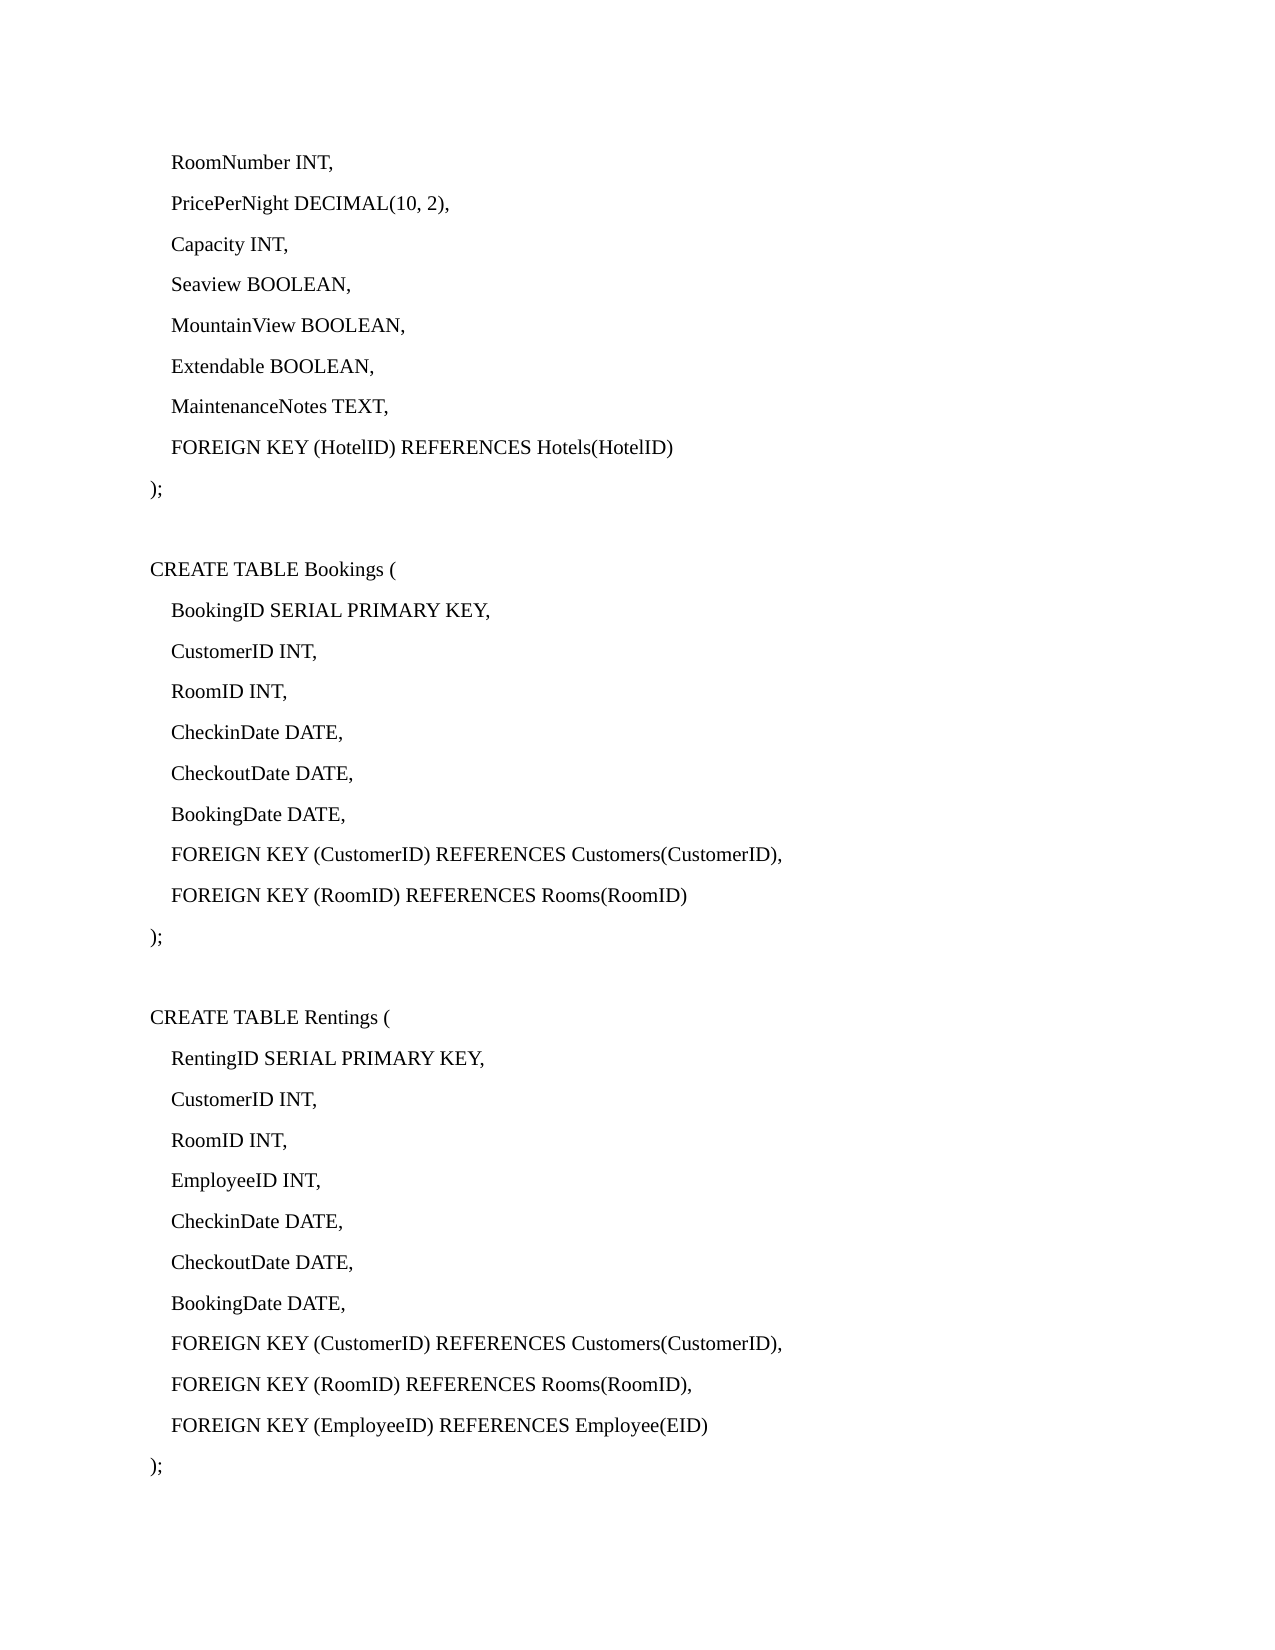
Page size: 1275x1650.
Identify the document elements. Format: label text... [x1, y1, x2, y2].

text CREATE TABLE Rentings ( [150, 1005, 1125, 1029]
text PricePerNight DECIMAL(10, 2), [150, 191, 1125, 215]
text BookingDate DATE, [150, 1290, 1125, 1314]
text ); [150, 476, 1125, 500]
text CREATE TABLE Bookings ( [150, 557, 1125, 581]
text RoomNumber INT, [150, 150, 1125, 174]
text CustomerID INT, [150, 639, 1125, 663]
text Extendable BOOLEAN, [150, 354, 1125, 378]
text ); [150, 924, 1125, 948]
text MaintenanceNotes TEXT, [150, 394, 1125, 418]
text FOREIGN KEY (RoomID) REFERENCES Rooms(RoomID) [150, 883, 1125, 907]
text CheckinDate DATE, [150, 720, 1125, 744]
text Capacity INT, [150, 231, 1125, 256]
text FOREIGN KEY (CustomerID) REFERENCES Customers(CustomerID), [150, 842, 1125, 866]
text FOREIGN KEY (EmployeeID) REFERENCES Employee(EID) [150, 1413, 1125, 1437]
text RentingID SERIAL PRIMARY KEY, [150, 1046, 1125, 1070]
text RoomID INT, [150, 679, 1125, 703]
text FOREIGN KEY (HotelID) REFERENCES Hotels(HotelID) [150, 435, 1125, 459]
text RoomID INT, [150, 1127, 1125, 1152]
text CheckoutDate DATE, [150, 761, 1125, 785]
text FOREIGN KEY (CustomerID) REFERENCES Customers(CustomerID), [150, 1331, 1125, 1355]
text MountainView BOOLEAN, [150, 313, 1125, 337]
text FOREIGN KEY (RoomID) REFERENCES Rooms(RoomID), [150, 1372, 1125, 1396]
text EmployeeID INT, [150, 1168, 1125, 1192]
text ); [150, 1453, 1125, 1477]
text CheckoutDate DATE, [150, 1250, 1125, 1274]
text Seaview BOOLEAN, [150, 272, 1125, 296]
text CheckinDate DATE, [150, 1209, 1125, 1233]
text CustomerID INT, [150, 1087, 1125, 1111]
text BookingDate DATE, [150, 802, 1125, 826]
text BookingID SERIAL PRIMARY KEY, [150, 598, 1125, 622]
